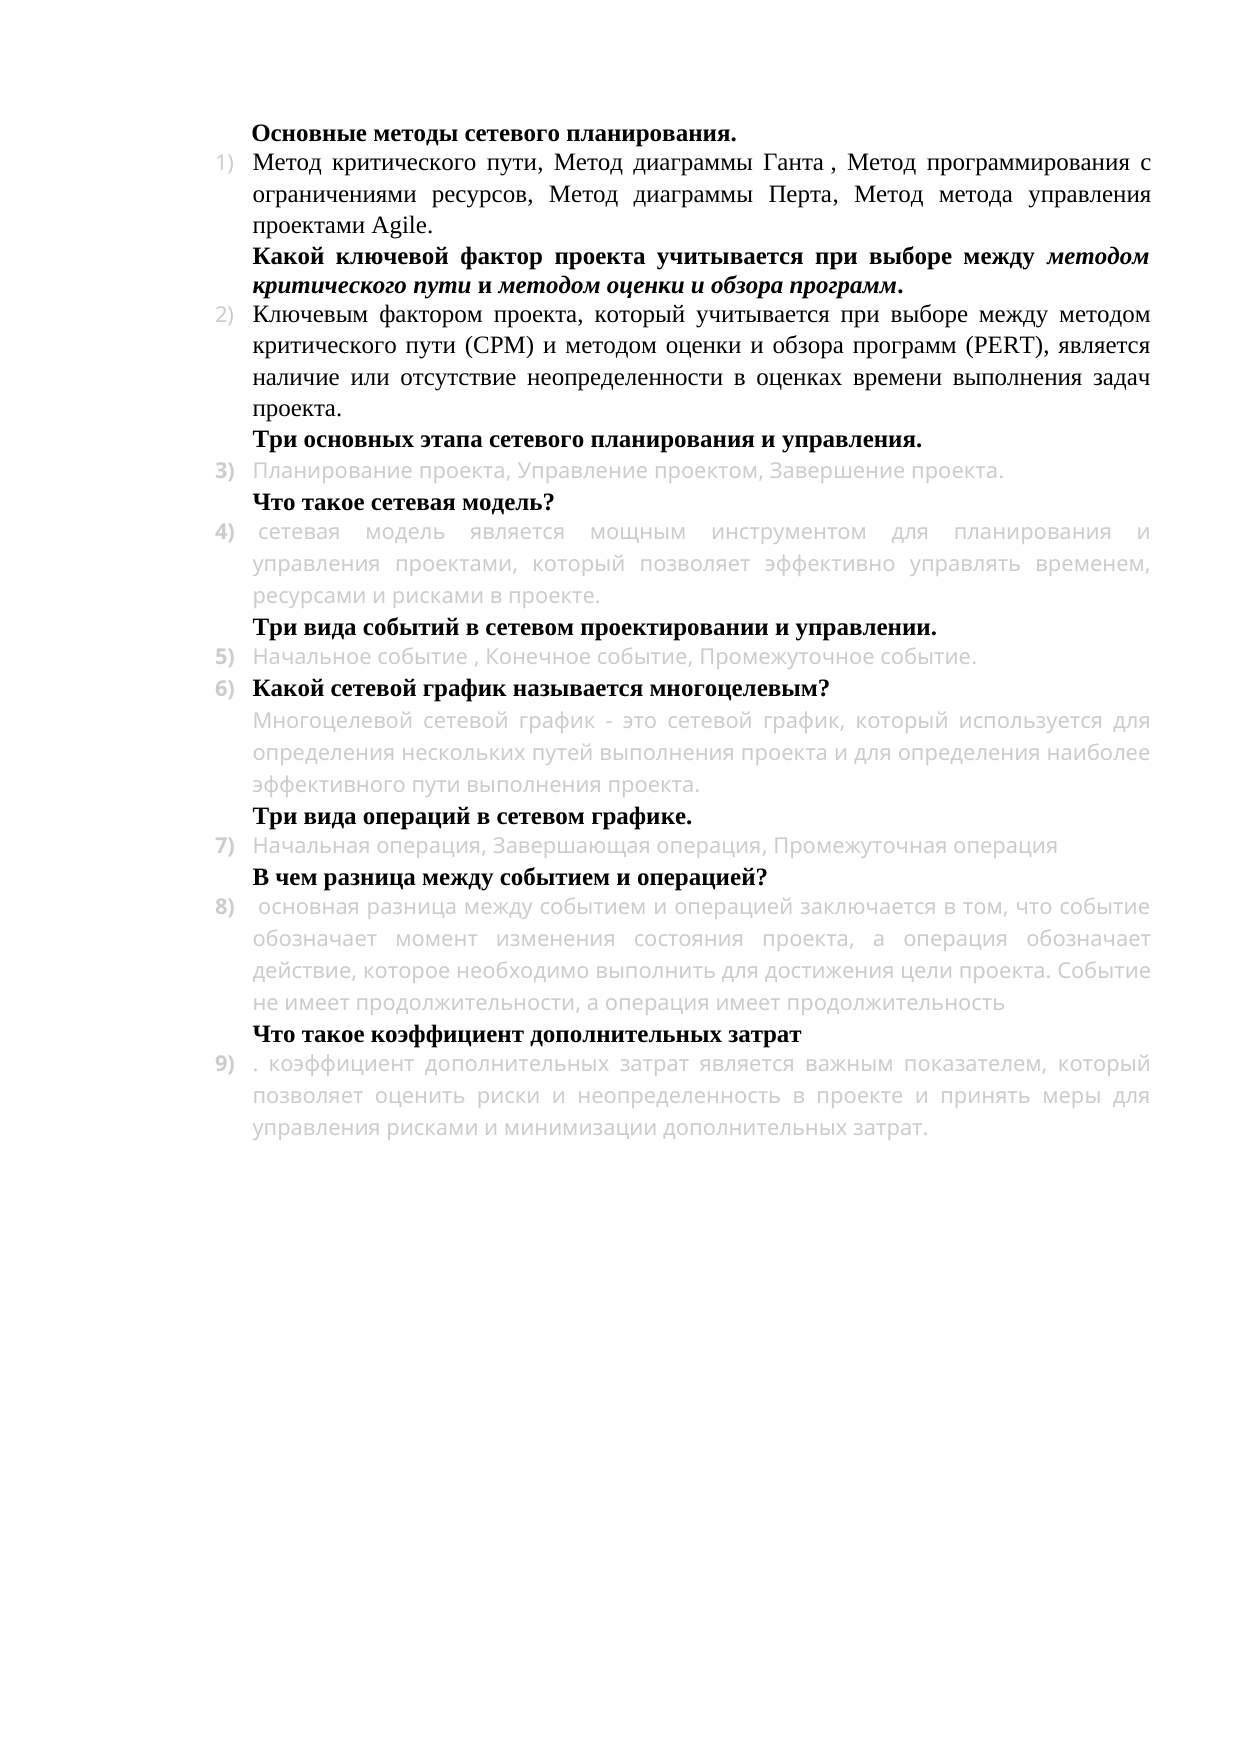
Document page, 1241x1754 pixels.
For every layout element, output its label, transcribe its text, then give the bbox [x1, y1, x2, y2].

list Что такое коэффициент дополнительных затрат [252, 1019, 1152, 1048]
list Планирование проекта, Управление проектом, Завершение проекта. [215, 455, 1152, 484]
list Какой сетевой график называется многоцелевым? [215, 673, 1152, 702]
list Метод критического пути, Метод диаграммы Ганта , Метод программирования с ограничениями ресурсов, Метод диаграммы Перта, Метод метода управления проектами Agile. [215, 147, 1152, 239]
list Ключевым фактором проекта, который учитывается при выборе между методом критического пути (CPM) и методом оценки и обзора программ (PERT), является наличие или отсутствие неопределенности в оценках времени выполнения задач проекта. [215, 298, 1152, 421]
list Три основных этапа сетевого планирования и управления. [252, 424, 1152, 452]
list . коэффициент дополнительных затрат является важным показателем, который позволяет оценить риски и неопределенность в проекте и принять меры для управления рисками и минимизации дополнительных затрат. [215, 1048, 1152, 1142]
list Что такое сетевая модель? [252, 487, 1152, 516]
list Многоцелевой сетевой график - это сетевой график, который используется для определения нескольких путей выполнения проекта и для определения наиболее эффективного пути выполнения проекта. [252, 705, 1152, 799]
text Основные методы сетевого планирования. [177, 118, 1152, 147]
list Три вида событий в сетевом проектировании и управлении. [252, 612, 1152, 641]
list В чем разница между событием и операцией? [252, 862, 1152, 891]
list Какой ключевой фактор проекта учитывается при выборе между методом критического пути и методом оценки и обзора программ. [252, 241, 1152, 298]
list сетевая модель является мощным инструментом для планирования и управления проектами, который позволяет эффективно управлять временем, ресурсами и рисками в проекте. [215, 516, 1152, 609]
list Три вида операций в сетевом графике. [252, 801, 1152, 830]
list Начальная операция, Завершающая операция, Промежуточная операция [215, 830, 1152, 859]
list основная разница между событием и операцией заключается в том, что событие обозначает момент изменения состояния проекта, а операция обозначает действие, которое необходимо выполнить для достижения цели проекта. Событие не имеет продолжительности, а операция имеет продолжительность [215, 891, 1152, 1017]
list Начальное событие , Конечное событие, Промежуточное событие. [215, 641, 1152, 670]
